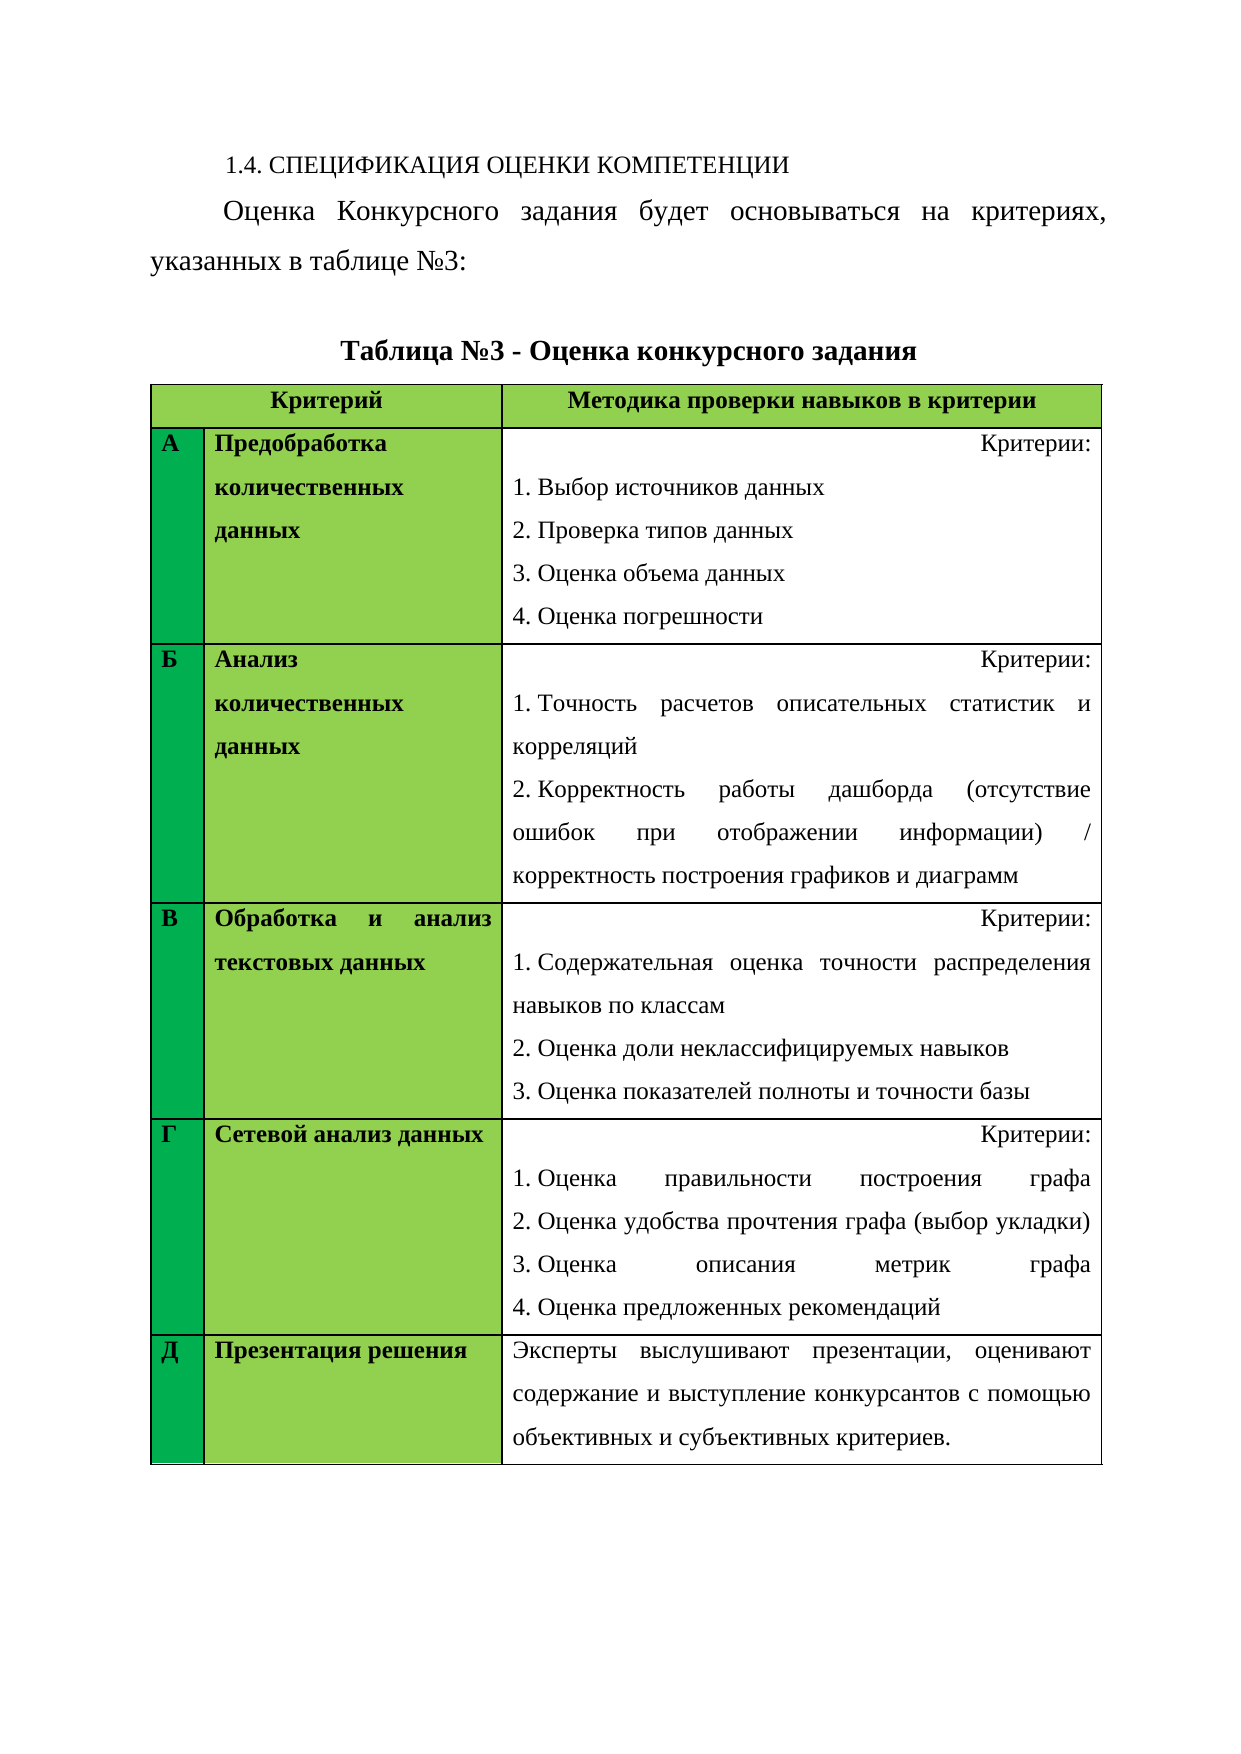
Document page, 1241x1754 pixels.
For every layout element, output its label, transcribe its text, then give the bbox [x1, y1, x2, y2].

table_cell А [152, 429, 203, 643]
table_cell Презентация решения [205, 1336, 501, 1463]
table_cell Обработка и анализ текстовых данных [205, 904, 501, 1118]
table_header Критерий [152, 385, 501, 427]
text 1.4. СПЕЦИФИКАЦИЯ ОЦЕНКИ КОМПЕТЕНЦИИ [150, 150, 1107, 179]
table_cell Предобработка количественных данных [205, 429, 501, 643]
table_cell Анализ количественных данных [205, 645, 501, 902]
text Таблица №3 - Оценка конкурсного задания [150, 333, 1107, 367]
table_cell Г [152, 1120, 203, 1334]
text Оценка Конкурсного задания будет основываться на критериях, указанных в таблице №3: [150, 193, 1107, 277]
table_cell Эксперты выслушивают презентации, оценивают содержание и выступление конкурсантов с помощью объективных и субъективных критериев. [503, 1336, 1101, 1463]
table_cell Сетевой анализ данных [205, 1120, 501, 1334]
table_header Методика проверки навыков в критерии [503, 385, 1101, 427]
table_cell Критерии: 1. Точность расчетов описательных статистик и корреляций 2. Корректность работы дашборда (отсутствие ошибок при отображении информации) / корректность построения графиков и диаграмм [503, 645, 1101, 902]
table_cell В [152, 904, 203, 1118]
table_cell Критерии: 1. Выбор источников данных 2. Проверка типов данных 3. Оценка объема данных 4. Оценка погрешности [503, 429, 1101, 643]
table_cell Критерии: 1. Содержательная оценка точности распределения навыков по классам 2. Оценка доли неклассифицируемых навыков 3. Оценка показателей полноты и точности базы [503, 904, 1101, 1118]
table_cell Критерии: 1. Оценка правильности построения графа 2. Оценка удобства прочтения графа (выбор укладки) 3. Оценка описания метрик графа 4. Оценка предложенных рекомендаций [503, 1120, 1101, 1334]
table_cell Д [152, 1336, 203, 1463]
table_cell Б [152, 645, 203, 902]
